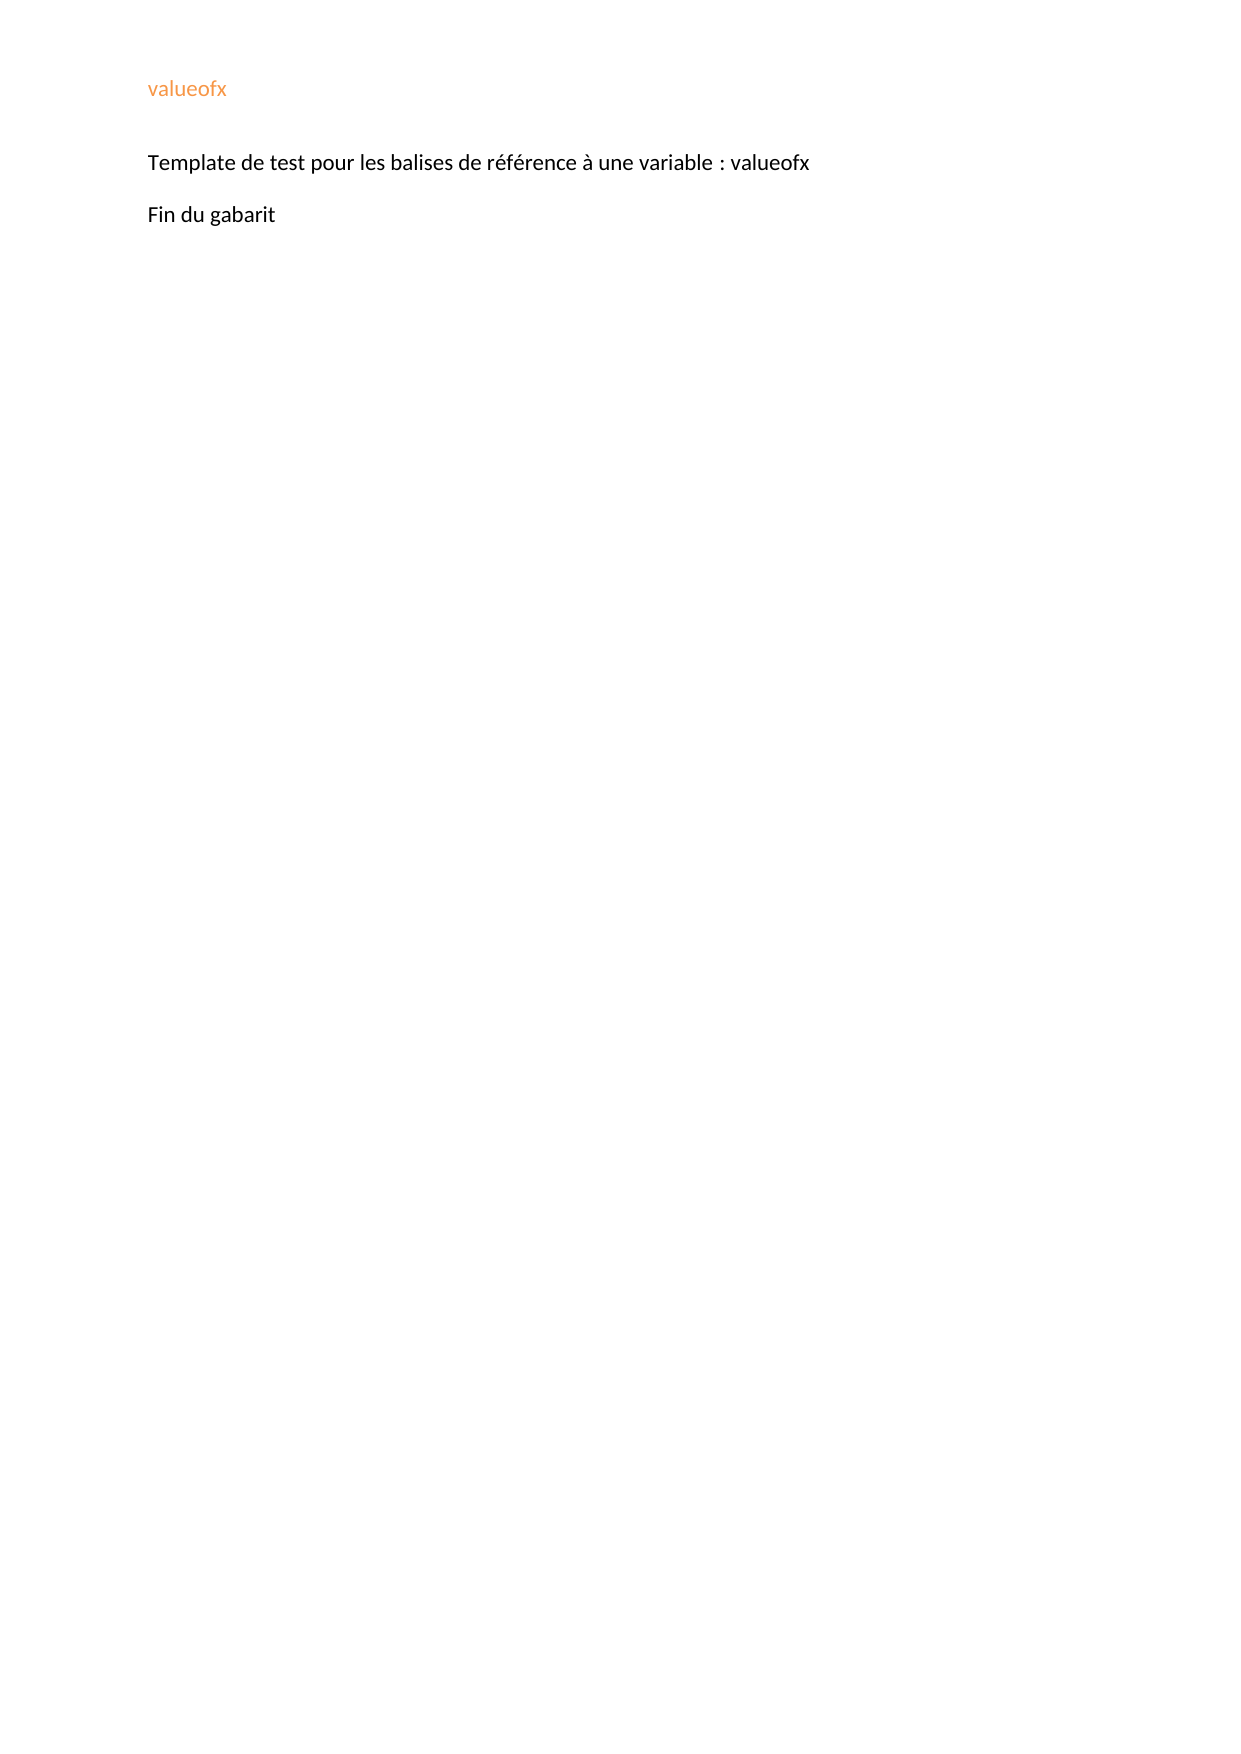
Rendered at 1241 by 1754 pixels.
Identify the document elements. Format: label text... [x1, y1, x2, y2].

text Fin du gabarit [148, 201, 1093, 229]
text Template de test pour les balises de référence à une variable : valueofx [148, 148, 1093, 176]
